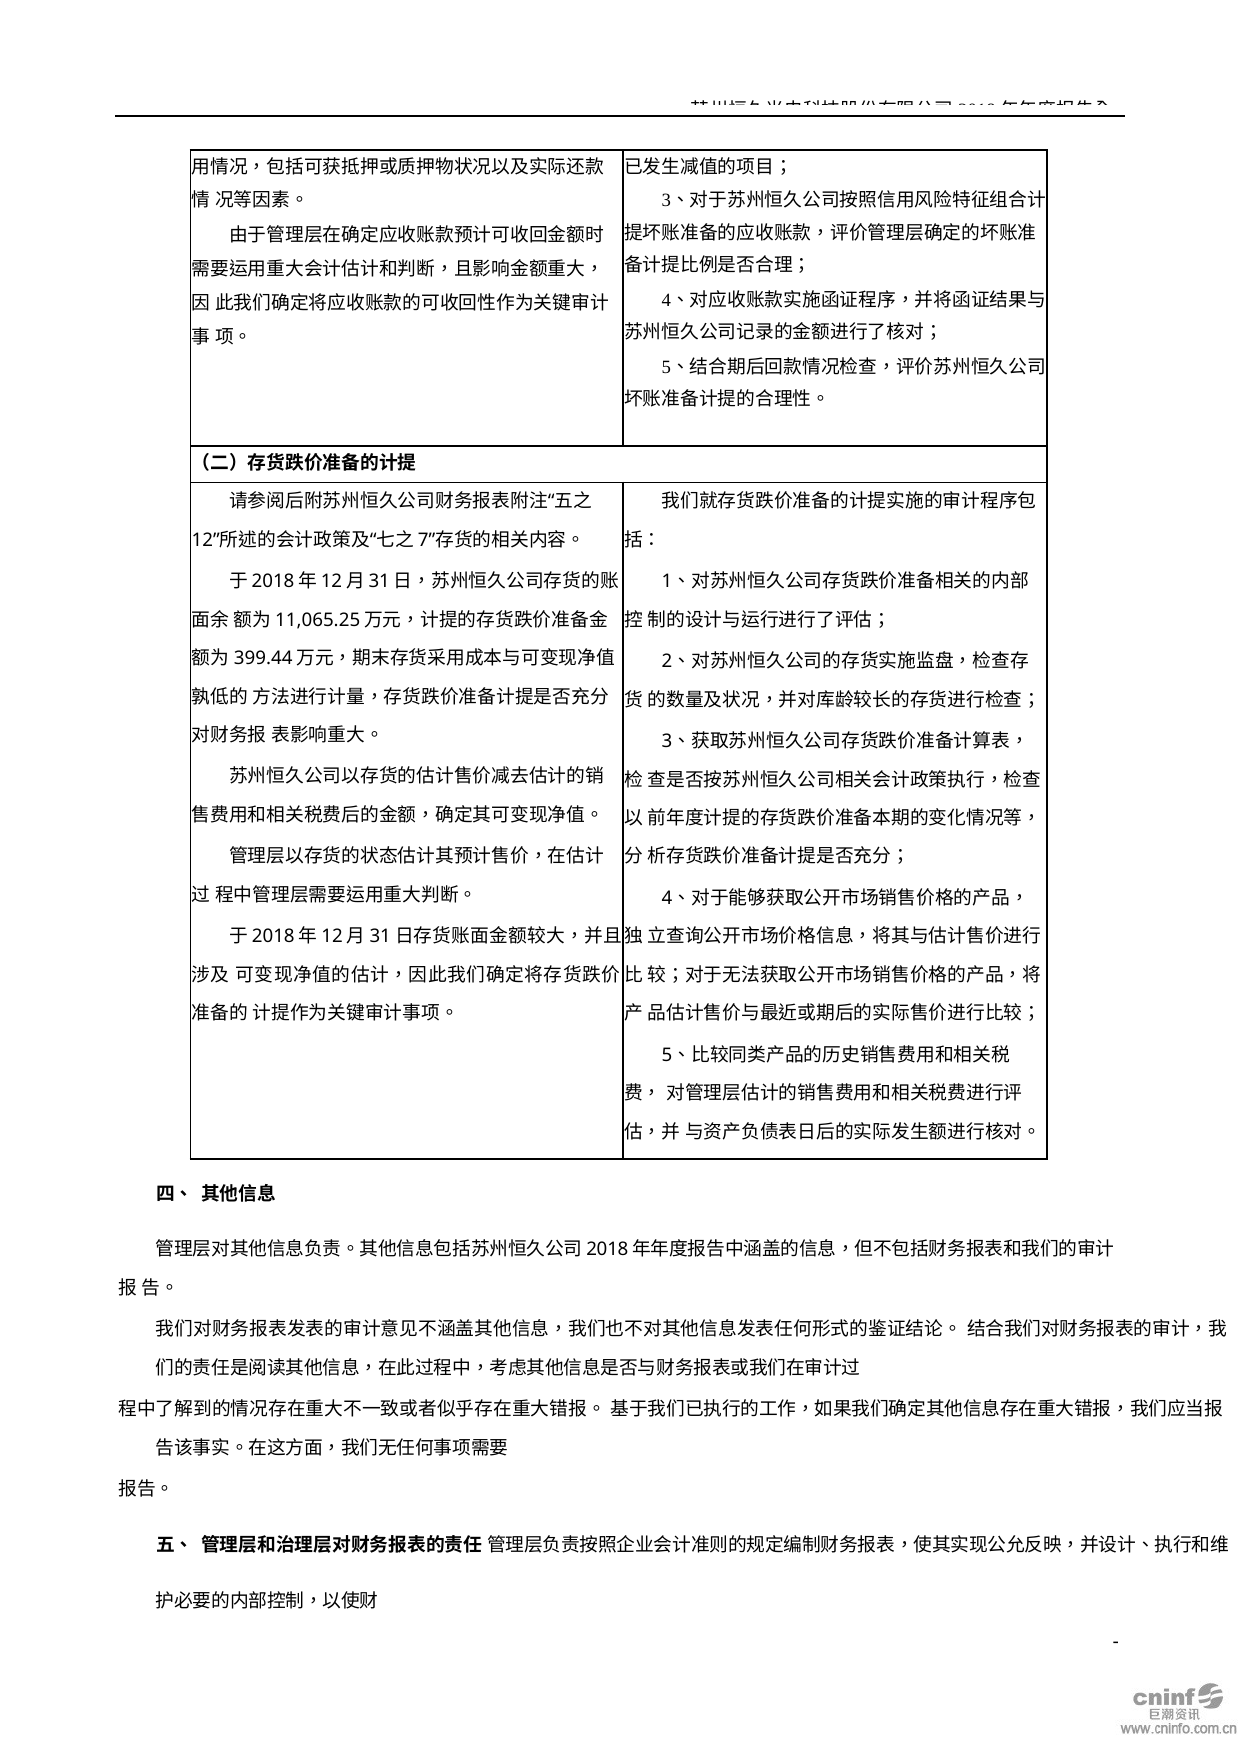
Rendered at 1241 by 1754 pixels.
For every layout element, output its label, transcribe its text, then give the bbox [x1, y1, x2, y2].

text 报告。 [118, 1476, 1240, 1501]
subtitle 四、 其他信息 [156, 1180, 1240, 1206]
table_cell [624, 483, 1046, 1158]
text 程中了解到的情况存在重大不一致或者似乎存在重大错报。 基于我们已执行的工作，如果我们确定其他信息存在重大错报，我们应当报告该事实。在这方面，我们无任何事项需要 [118, 1396, 1240, 1459]
text 管理层对其他信息负责。其他信息包括苏州恒久公司2018年年度报告中涵盖的信息，但不包括财务报表和我们的审计报 告。 [118, 1236, 1124, 1300]
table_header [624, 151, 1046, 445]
text 我们对财务报表发表的审计意见不涵盖其他信息，我们也不对其他信息发表任何形式的鉴证结论。 结合我们对财务报表的审计，我们的责任是阅读其他信息，在此过程中，考虑其他信息是否与财务报表或我们在审计过 [156, 1316, 1240, 1379]
picture [1115, 1680, 1240, 1737]
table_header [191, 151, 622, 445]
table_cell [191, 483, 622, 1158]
text 五、 管理层和治理层对财务报表的责任 管理层负责按照企业会计准则的规定编制财务报表，使其实现公允反映，并设计、执行和维护必要的内部控制，以使财 [156, 1531, 1240, 1612]
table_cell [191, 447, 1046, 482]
